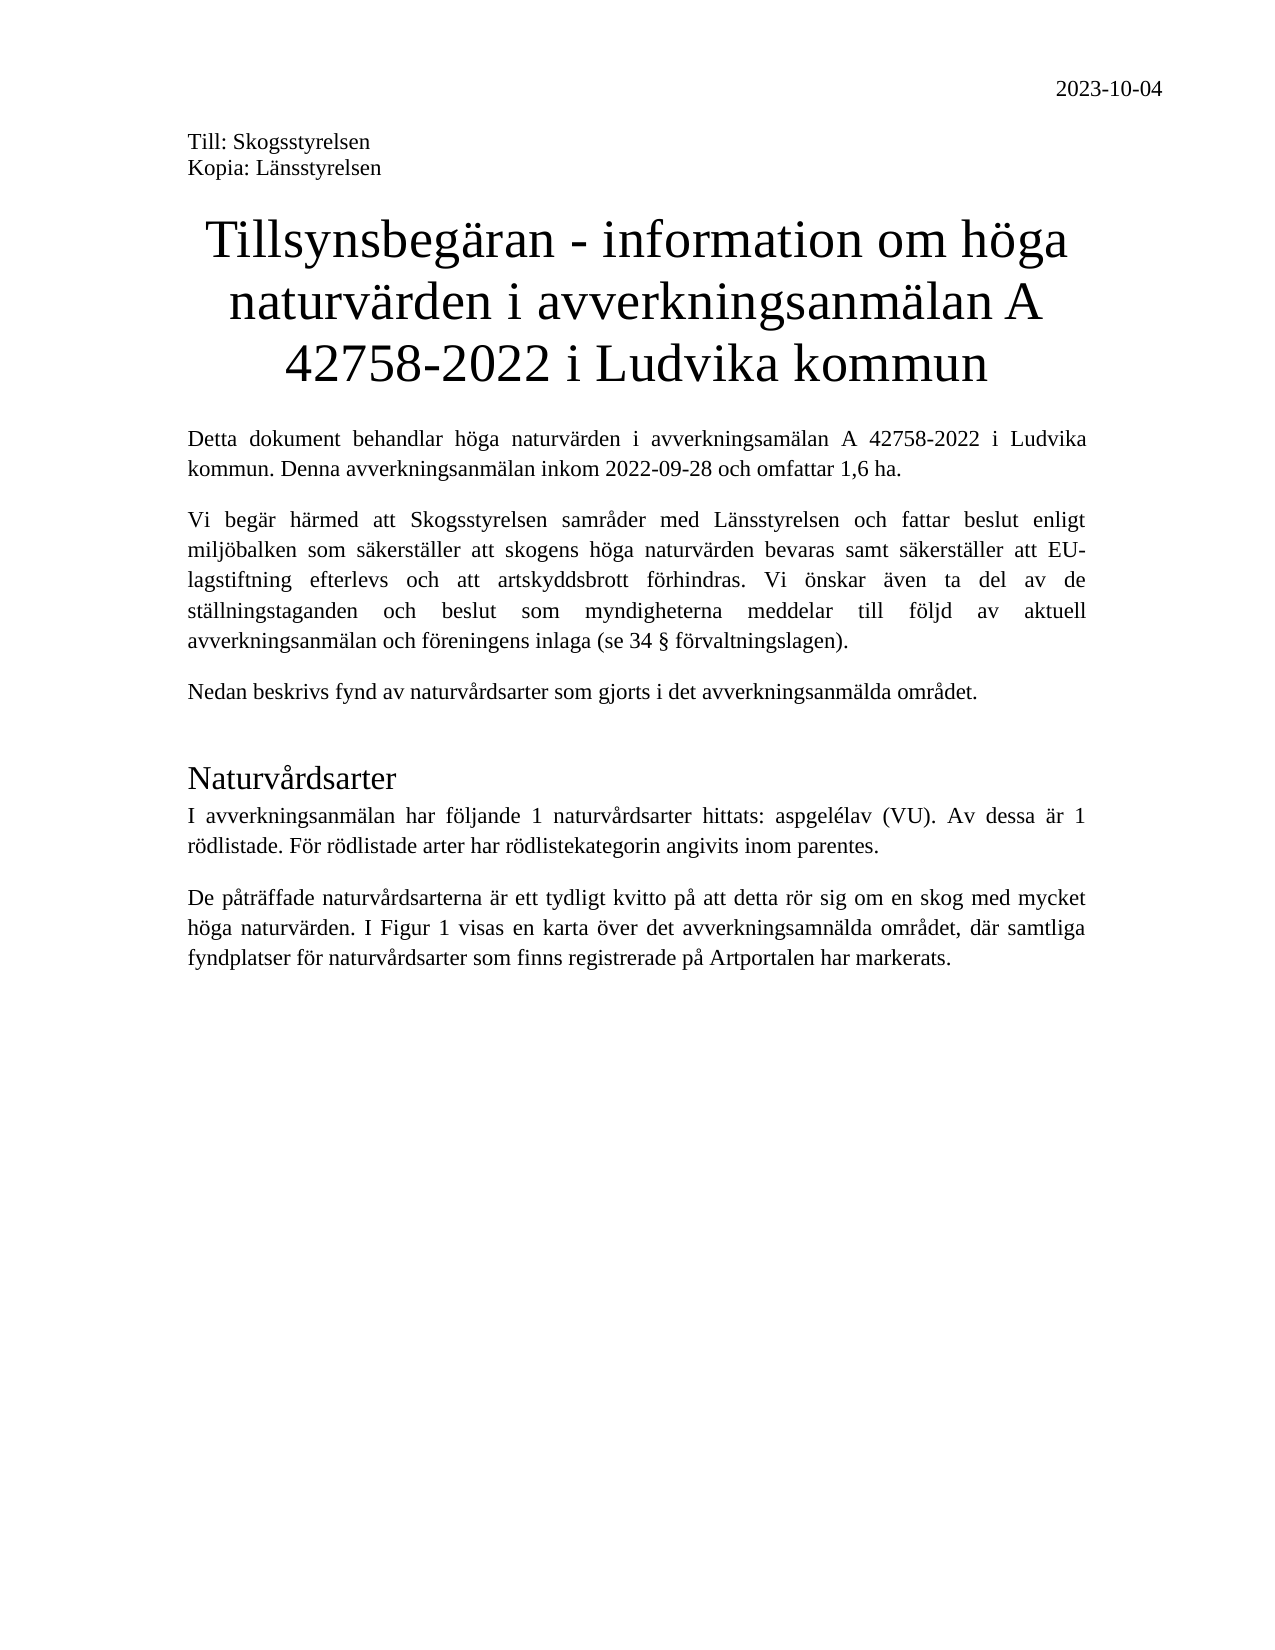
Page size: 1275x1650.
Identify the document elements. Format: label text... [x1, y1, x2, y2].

text I avverkningsanmälan har följande 1 naturvårdsarter hittats: aspgelélav (VU). Av dessa är 1 rödlistade. För rödlistade arter har rödlistekategorin angivits inom parentes. [187, 802, 1087, 859]
text De påträffade naturvårdsarterna är ett tydligt kvitto på att detta rör sig om en skog med mycket höga naturvärden. I Figur 1 visas en karta över det avverkningsamnälda området, där samtliga fyndplatser för naturvårdsarter som finns registrerade på Artportalen har markerats. [187, 883, 1087, 970]
subtitle Naturvårdsarter [187, 758, 1087, 797]
text Nedan beskrivs fynd av naturvårdsarter som gjorts i det avverkningsanmälda området. [187, 678, 1087, 704]
text Vi begär härmed att Skogsstyrelsen samråder med Länsstyrelsen och fattar beslut enligt miljöbalken som säkerställer att skogens höga naturvärden bevaras samt säkerställer att EU-lagstiftning efterlevs och att artskyddsbrott förhindras. Vi önskar även ta del av de ställningstaganden och beslut som myndigheterna meddelar till följd av aktuell avverkningsanmälan och föreningens inlaga (se 34 § förvaltningslagen). [187, 506, 1087, 653]
text Detta dokument behandlar höga naturvärden i avverkningsamälan A 42758-2022 i Ludvika kommun. Denna avverkningsanmälan inkom 2022-09-28 och omfattar 1,6 ha. [187, 425, 1087, 481]
title Tillsynsbegäran - information om höga naturvärden i avverkningsanmälan A 42758-2022 i Ludvika kommun [187, 207, 1087, 394]
